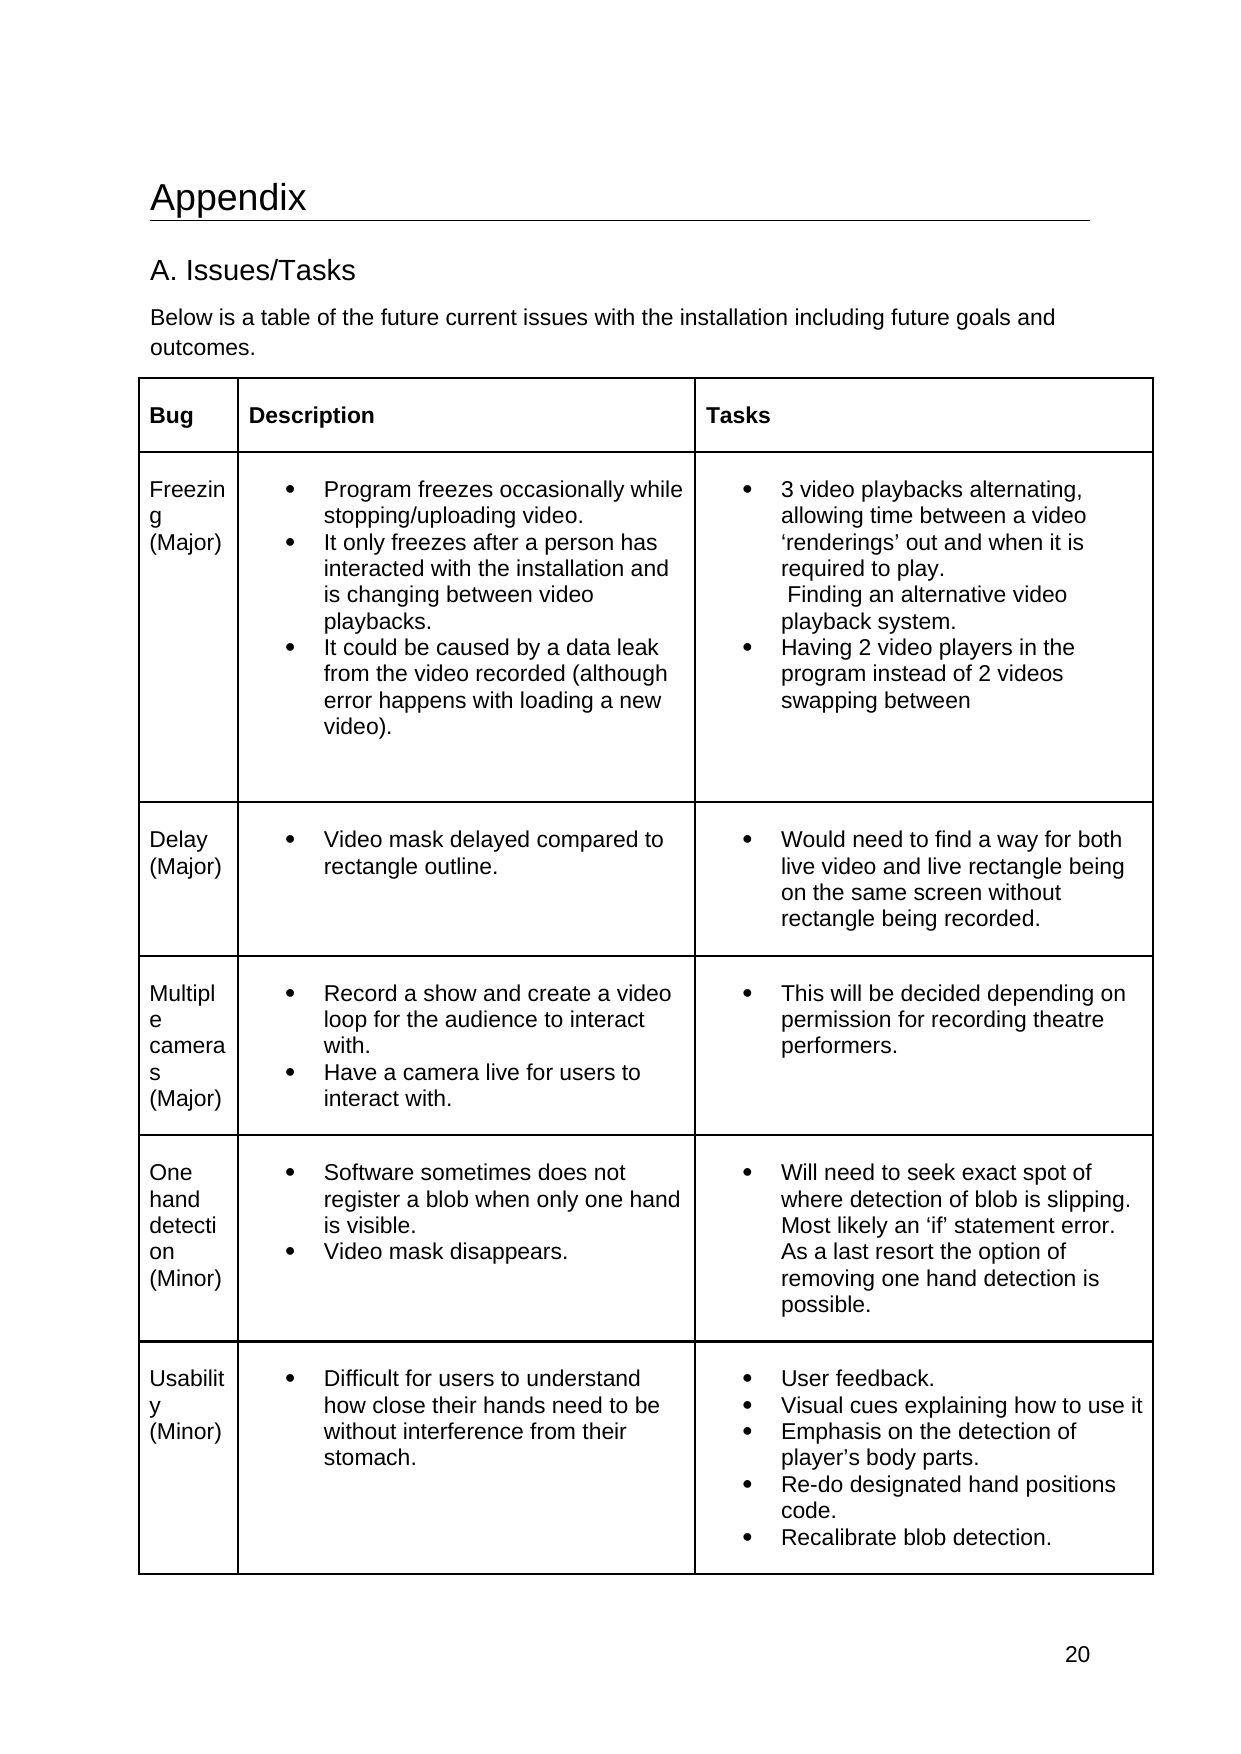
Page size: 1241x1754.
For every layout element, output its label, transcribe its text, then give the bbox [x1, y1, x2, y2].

table_cell Will need to seek exact spot of where detection of blob is slipping. Most likely an ‘if’ statement error. As a last resort the option of removing one hand detection is possible. [696, 1136, 1152, 1340]
table_cell User feedback. Visual cues explaining how to use it Emphasis on the detection of player’s body parts. Re-do designated hand positions code. Recalibrate blob detection. [696, 1343, 1152, 1573]
table_cell Multiple cameras (Major) [140, 957, 237, 1134]
table_cell Program freezes occasionally while stopping/uploading video. It only freezes after a person has interacted with the installation and is changing between video playbacks. It could be caused by a data leak from the video recorded (although error happens with loading a new video). [239, 453, 694, 801]
table_cell 3 video playbacks alternating, allowing time between a video ‘renderings’ out and when it is required to play. Finding an alternative video playback system. Having 2 video players in the program instead of 2 videos swapping between [696, 453, 1152, 801]
table_cell One hand detection (Minor) [140, 1136, 237, 1340]
text Below is a table of the future current issues with the installation including future goals and outcomes. [150, 304, 1090, 360]
table_header Tasks [696, 379, 1152, 451]
table_cell Would need to find a way for both live video and live rectangle being on the same screen without rectangle being recorded. [696, 803, 1152, 954]
table_cell Record a show and create a video loop for the audience to interact with. Have a camera live for users to interact with. [239, 957, 694, 1134]
table_header Description [239, 379, 694, 451]
table_cell Software sometimes does not register a blob when only one hand is visible. Video mask disappears. [239, 1136, 694, 1340]
subtitle A. Issues/Tasks [150, 253, 1090, 286]
table_header Bug [140, 379, 237, 451]
table_cell Usability (Minor) [140, 1343, 237, 1573]
table_cell Difficult for users to understand how close their hands need to be without interference from their stomach. [239, 1343, 694, 1573]
table_cell This will be decided depending on permission for recording theatre performers. [696, 957, 1152, 1134]
table_cell Freezing (Major) [140, 453, 237, 801]
subtitle Appendix [150, 175, 1090, 220]
table_cell Delay (Major) [140, 803, 237, 954]
table_cell Video mask delayed compared to rectangle outline. [239, 803, 694, 954]
